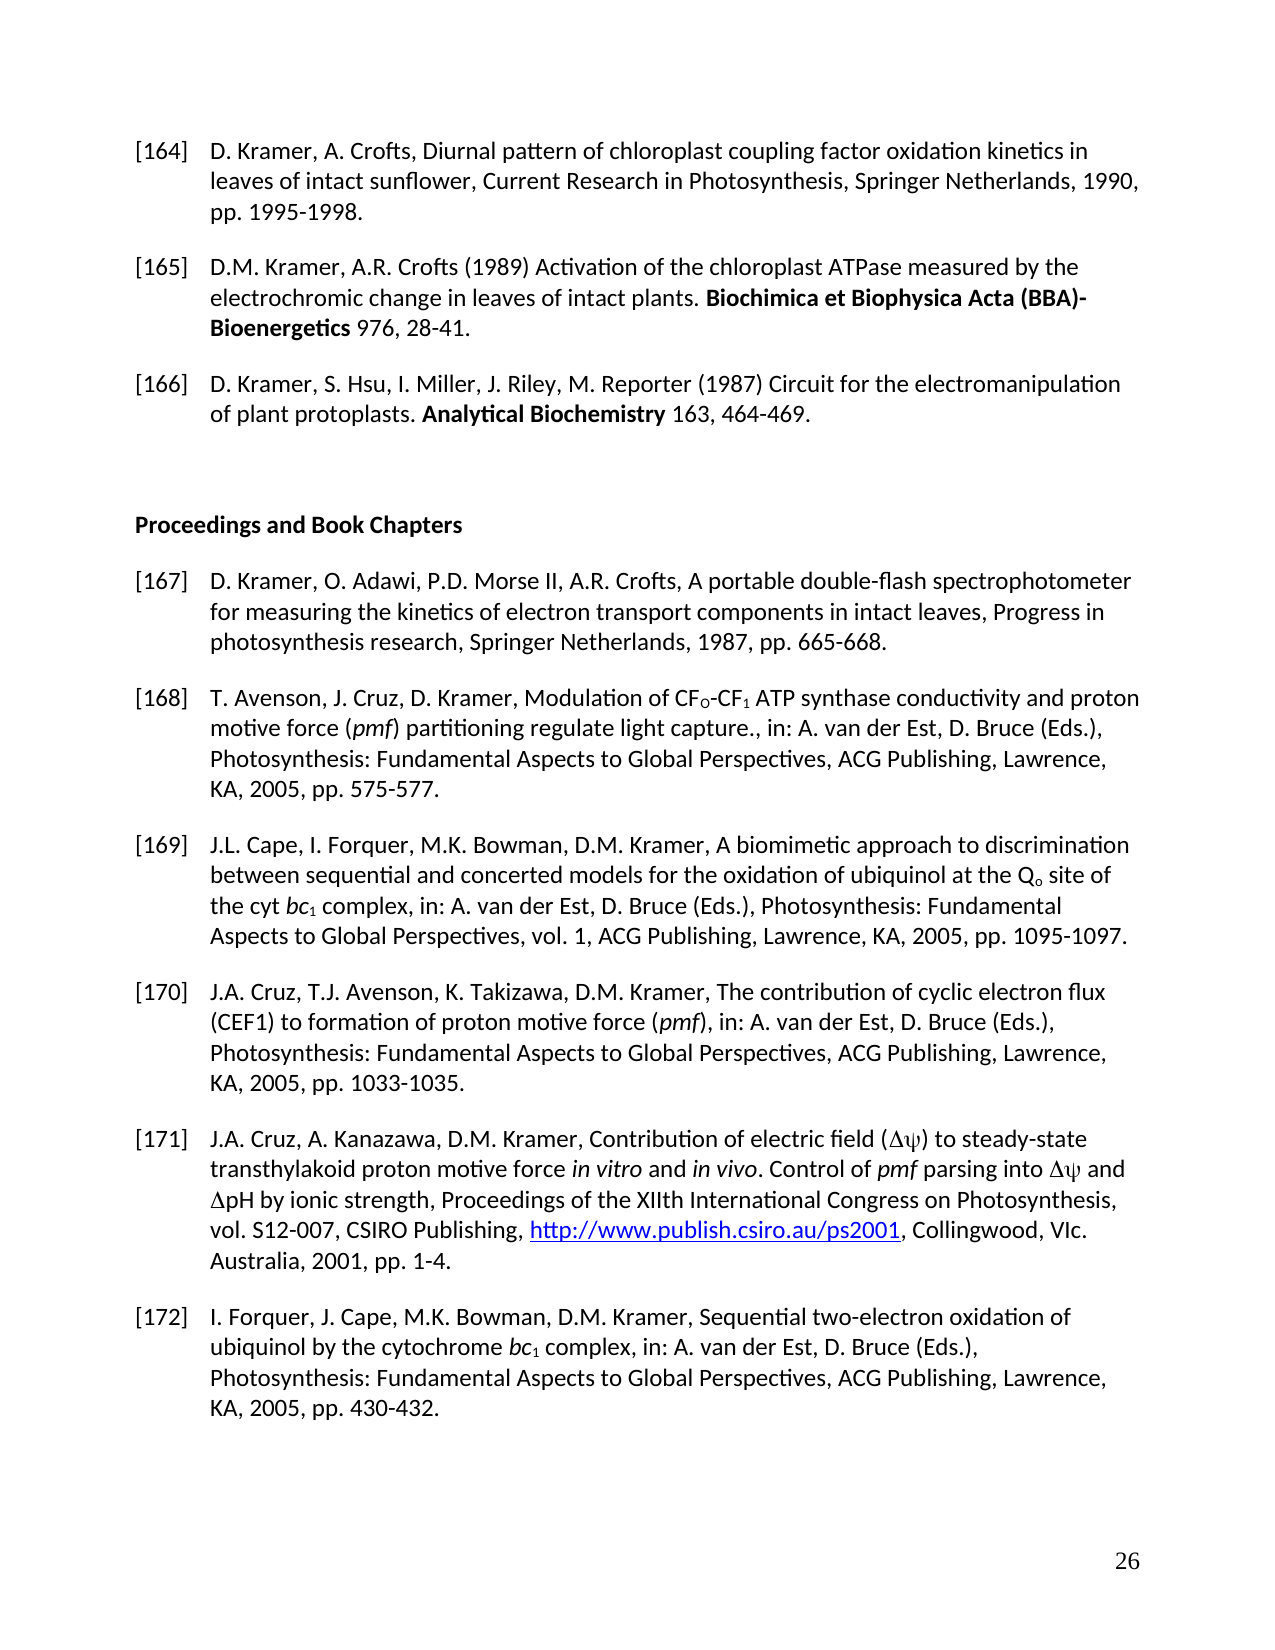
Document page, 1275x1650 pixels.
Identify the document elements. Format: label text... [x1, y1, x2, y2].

text [169] J.L. Cape, I. Forquer, M.K. Bowman, D.M. Kramer, A biomimetic approach to discrimination between sequential and concerted models for the oxidation of ubiquinol at the Qo site of the cyt bc1 complex, in: A. van der Est, D. Bruce (Eds.), Photosynthesis: Fundamental Aspects to Global Perspectives, vol. 1, ACG Publishing, Lawrence, KA, 2005, pp. 1095-1097. [135, 829, 1140, 951]
text [164] D. Kramer, A. Crofts, Diurnal pattern of chloroplast coupling factor oxidation kinetics in leaves of intact sunflower, Current Research in Photosynthesis, Springer Netherlands, 1990, pp. 1995-1998. [135, 135, 1140, 227]
text [171] J.A. Cruz, A. Kanazawa, D.M. Kramer, Contribution of electric field (Dy) to steady-state transthylakoid proton motive force in vitro and in vivo. Control of pmf parsing into Dy and DpH by ionic strength, Proceedings of the XIIth International Congress on Photosynthesis, vol. S12-007, CSIRO Publishing, http://www.publish.csiro.au/ps2001, Collingwood, VIc. Australia, 2001, pp. 1-4. [135, 1123, 1140, 1276]
text [168] T. Avenson, J. Cruz, D. Kramer, Modulation of CFO-CF1 ATP synthase conductivity and proton motive force (pmf) partitioning regulate light capture., in: A. van der Est, D. Bruce (Eds.), Photosynthesis: Fundamental Aspects to Global Perspectives, ACG Publishing, Lawrence, KA, 2005, pp. 575-577. [135, 682, 1140, 804]
text Proceedings and Book Chapters [135, 510, 1140, 540]
text [167] D. Kramer, O. Adawi, P.D. Morse II, A.R. Crofts, A portable double-flash spectrophotometer for measuring the kinetics of electron transport components in intact leaves, Progress in photosynthesis research, Springer Netherlands, 1987, pp. 665-668. [135, 565, 1140, 657]
text [166] D. Kramer, S. Hsu, I. Miller, J. Riley, M. Reporter (1987) Circuit for the electromanipulation of plant protoplasts. Analytical Biochemistry 163, 464-469. [135, 368, 1140, 429]
text [165] D.M. Kramer, A.R. Crofts (1989) Activation of the chloroplast ATPase measured by the electrochromic change in leaves of intact plants. Biochimica et Biophysica Acta (BBA)-Bioenergetics 976, 28-41. [135, 252, 1140, 343]
text [170] J.A. Cruz, T.J. Avenson, K. Takizawa, D.M. Kramer, The contribution of cyclic electron flux (CEF1) to formation of proton motive force (pmf), in: A. van der Est, D. Bruce (Eds.), Photosynthesis: Fundamental Aspects to Global Perspectives, ACG Publishing, Lawrence, KA, 2005, pp. 1033-1035. [135, 976, 1140, 1098]
text [172] I. Forquer, J. Cape, M.K. Bowman, D.M. Kramer, Sequential two-electron oxidation of ubiquinol by the cytochrome bc1 complex, in: A. van der Est, D. Bruce (Eds.), Photosynthesis: Fundamental Aspects to Global Perspectives, ACG Publishing, Lawrence, KA, 2005, pp. 430-432. [135, 1301, 1140, 1423]
